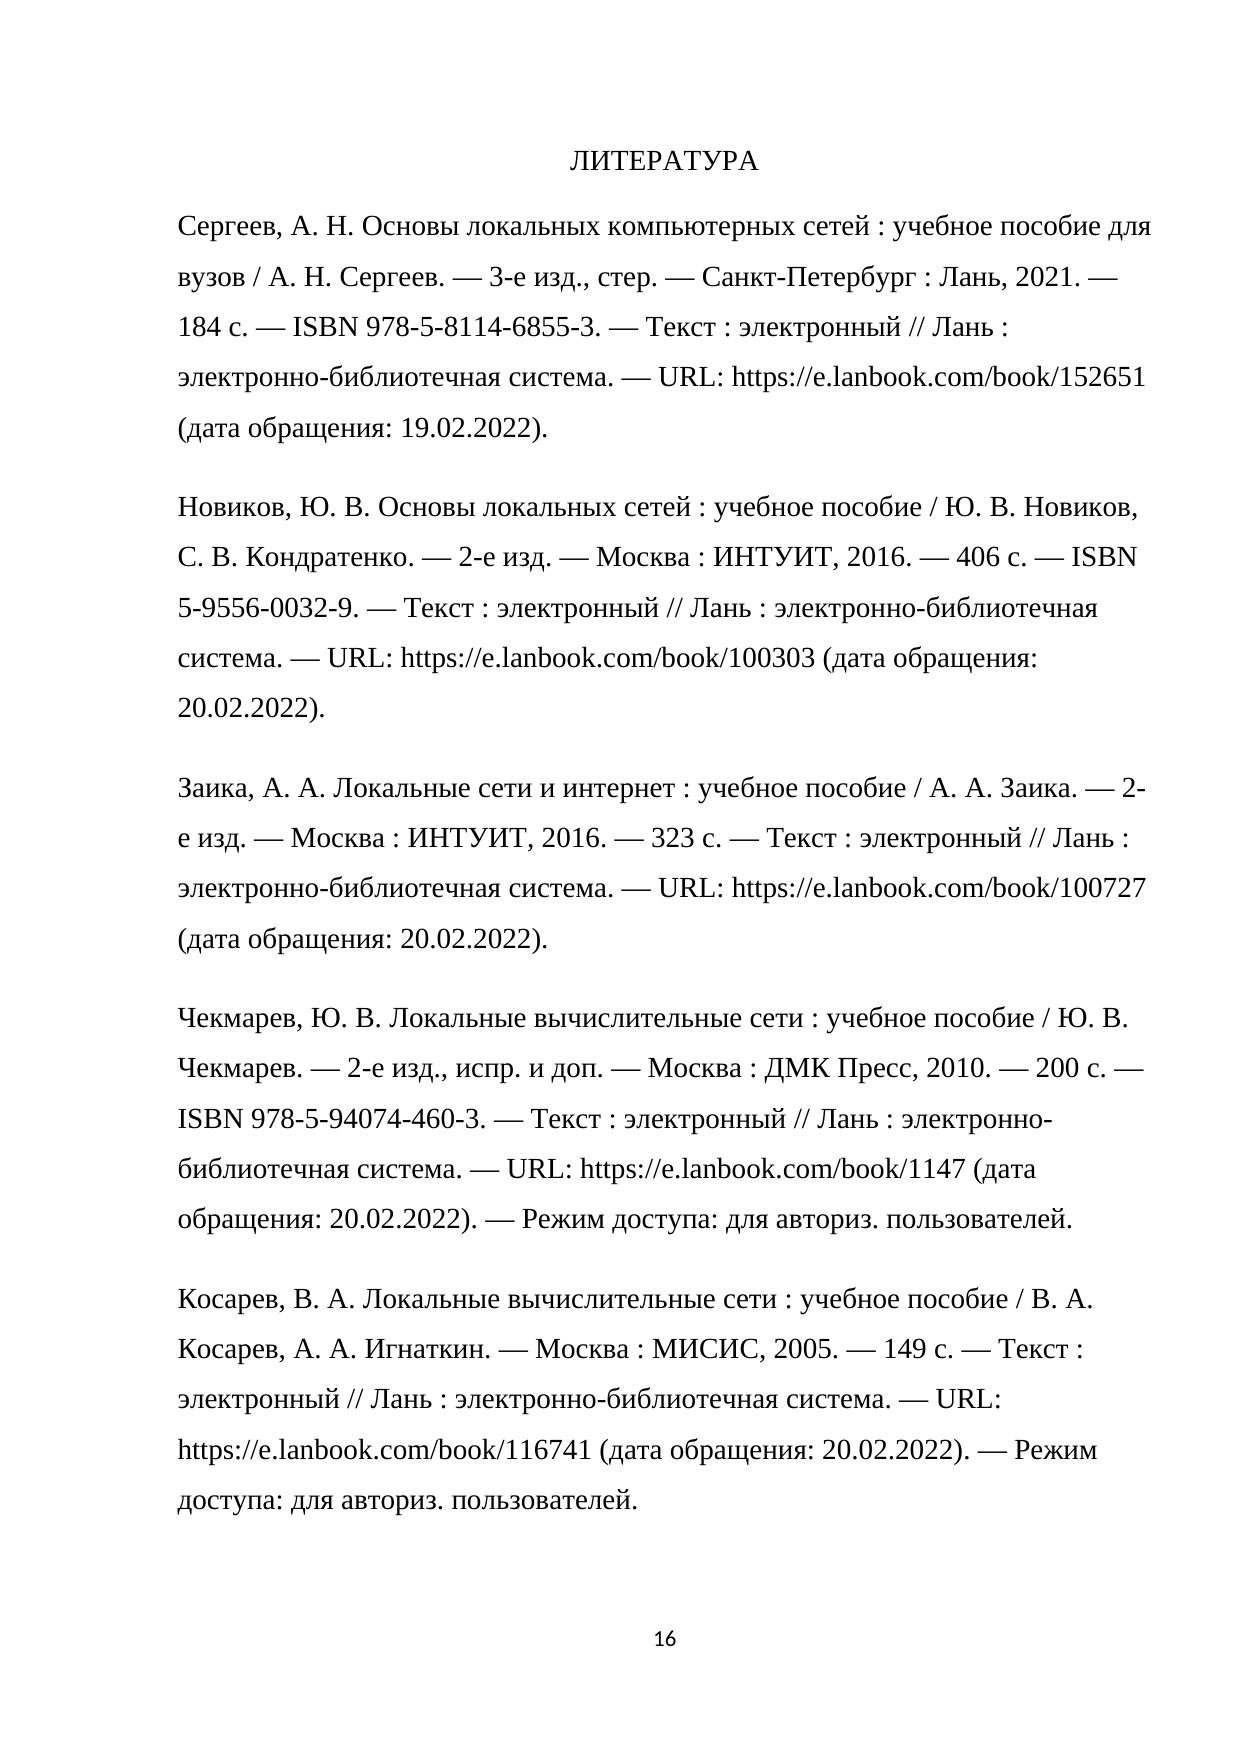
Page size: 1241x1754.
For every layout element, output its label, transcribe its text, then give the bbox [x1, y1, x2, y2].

text Новиков, Ю. В. Основы локальных сетей : учебное пособие / Ю. В. Новиков, С. В. Кондратенко. — 2-е изд. — Москва : ИНТУИТ, 2016. — 406 с. — ISBN 5-9556-0032-9. — Текст : электронный // Лань : электронно-библиотечная система. — URL: https://e.lanbook.com/book/100303 (дата обращения: 20.02.2022). [177, 489, 1152, 724]
text Чекмарев, Ю. В. Локальные вычислительные сети : учебное пособие / Ю. В. Чекмарев. — 2-е изд., испр. и доп. — Москва : ДМК Пресс, 2010. — 200 с. — ISBN 978-5-94074-460-3. — Текст : электронный // Лань : электронно-библиотечная система. — URL: https://e.lanbook.com/book/1147 (дата обращения: 20.02.2022). — Режим доступа: для авториз. пользователей. [177, 1000, 1152, 1235]
text Косарев, В. А. Локальные вычислительные сети : учебное пособие / В. А. Косарев, А. А. Игнаткин. — Москва : МИСИС, 2005. — 149 с. — Текст : электронный // Лань : электронно-библиотечная система. — URL: https://e.lanbook.com/book/116741 (дата обращения: 20.02.2022). — Режим доступа: для авториз. пользователей. [177, 1281, 1152, 1516]
text Заика, А. А. Локальные сети и интернет : учебное пособие / А. А. Заика. — 2-е изд. — Москва : ИНТУИТ, 2016. — 323 с. — Текст : электронный // Лань : электронно-библиотечная система. — URL: https://e.lanbook.com/book/100727 (дата обращения: 20.02.2022). [177, 770, 1152, 954]
subtitle ЛИТЕРАТУРА [177, 143, 1152, 177]
text Сергеев, А. Н. Основы локальных компьютерных сетей : учебное пособие для вузов / А. Н. Сергеев. — 3-е изд., стер. — Санкт-Петербург : Лань, 2021. — 184 с. — ISBN 978-5-8114-6855-3. — Текст : электронный // Лань : электронно-библиотечная система. — URL: https://e.lanbook.com/book/152651 (дата обращения: 19.02.2022). [177, 208, 1152, 443]
